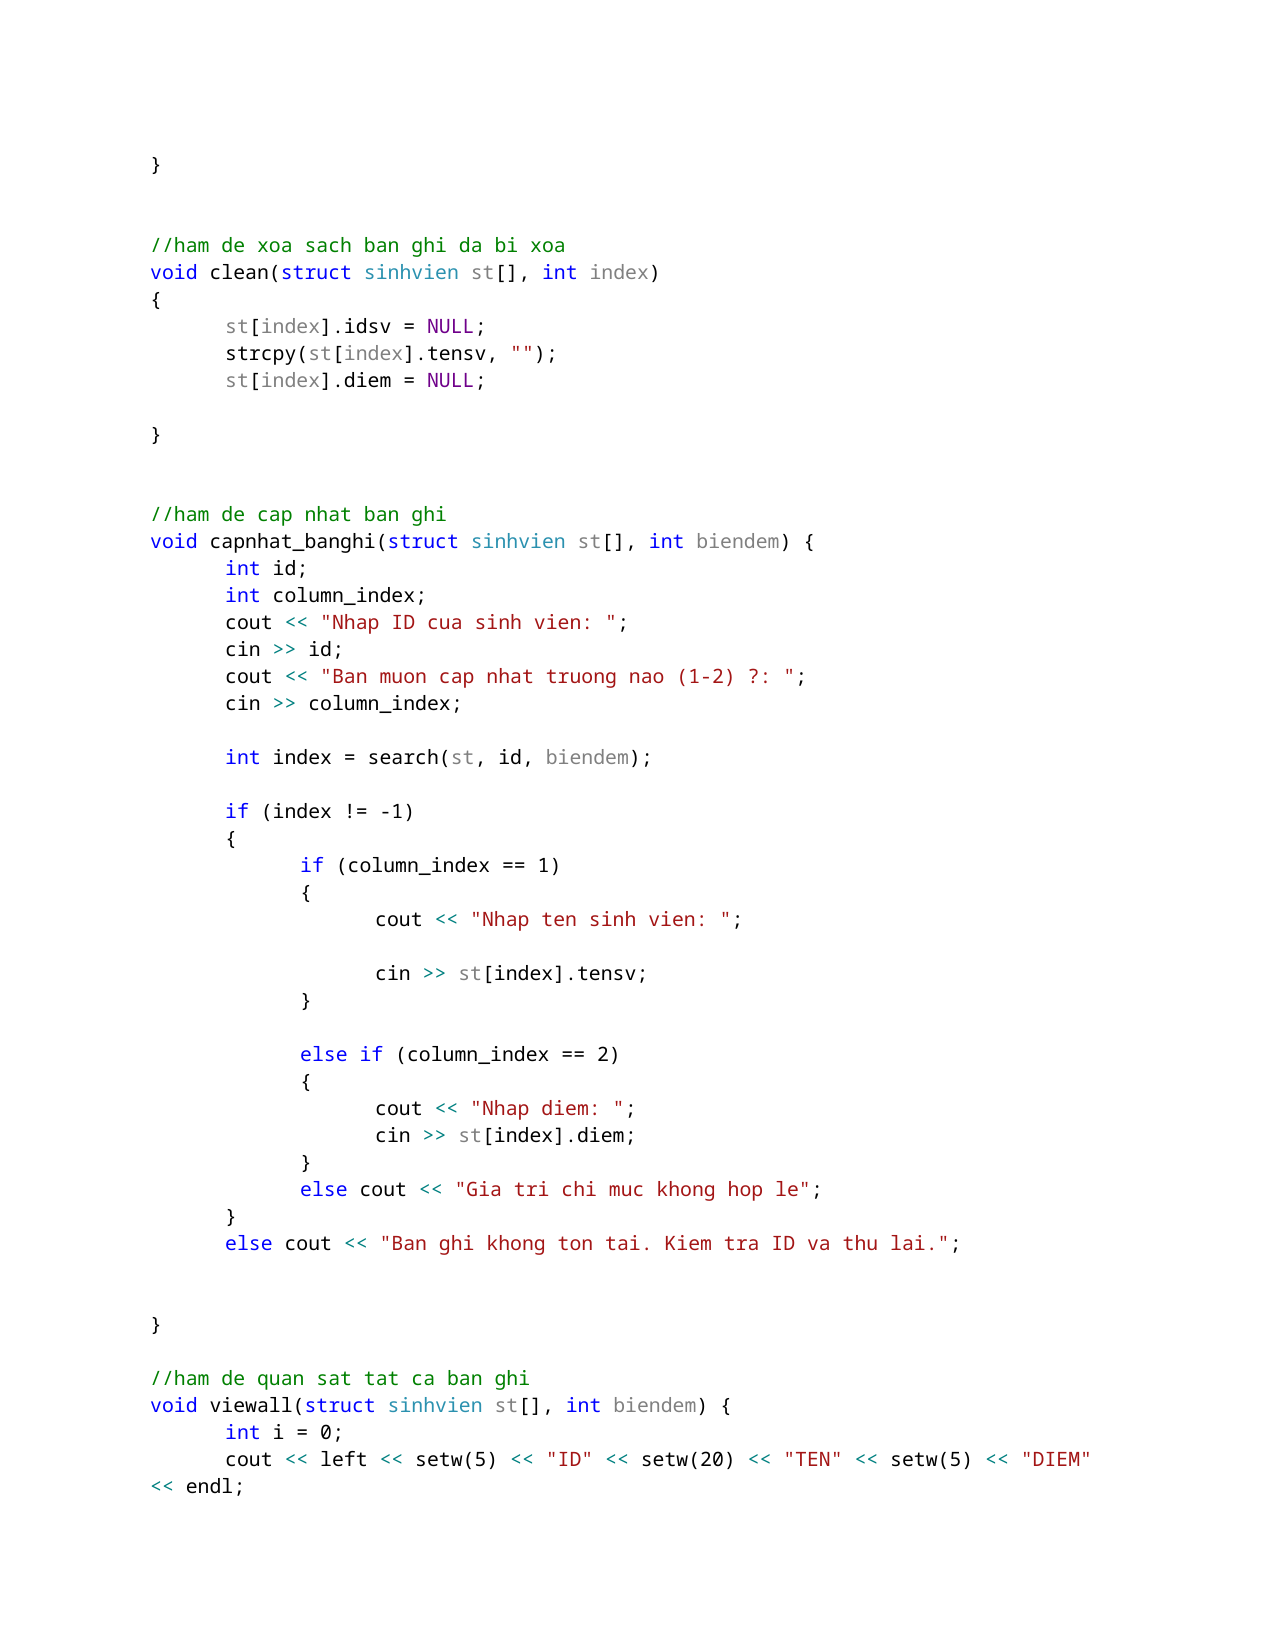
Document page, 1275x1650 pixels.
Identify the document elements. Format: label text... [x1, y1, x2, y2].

text } [150, 1310, 1125, 1337]
text //ham de quan sat tat ca ban ghi [150, 1364, 1125, 1391]
text strcpy(st[index].tensv, ""); [150, 339, 1125, 366]
text cin >> column_index; [150, 689, 1125, 717]
text int id; [150, 555, 1125, 582]
text } [150, 986, 1125, 1013]
text } [150, 1202, 1125, 1229]
text cout << left << setw(5) << "ID" << setw(20) << "TEN" << setw(5) << "DIEM" << endl; [150, 1445, 1125, 1499]
text int column_index; [150, 582, 1125, 609]
text } [150, 420, 1125, 447]
text } [150, 150, 1125, 177]
text cin >> st[index].tensv; [150, 959, 1125, 986]
text cout << "Nhap diem: "; [150, 1094, 1125, 1121]
text st[index].diem = NULL; [150, 366, 1125, 393]
text void capnhat_banghi(struct sinhvien st[], int biendem) { [150, 528, 1125, 555]
text if (column_index == 1) [150, 851, 1125, 878]
text //ham de xoa sach ban ghi da bi xoa [150, 231, 1125, 258]
text { [150, 824, 1125, 851]
text cout << "Nhap ID cua sinh vien: "; [150, 609, 1125, 636]
text else cout << "Ban ghi khong ton tai. Kiem tra ID va thu lai."; [150, 1229, 1125, 1256]
text int index = search(st, id, biendem); [150, 743, 1125, 771]
text void viewall(struct sinhvien st[], int biendem) { [150, 1391, 1125, 1418]
text { [150, 1067, 1125, 1094]
text cout << "Ban muon cap nhat truong nao (1-2) ?: "; [150, 663, 1125, 689]
text //ham de cap nhat ban ghi [150, 501, 1125, 528]
text int i = 0; [150, 1418, 1125, 1445]
text st[index].idsv = NULL; [150, 312, 1125, 339]
text { [150, 285, 1125, 312]
text void clean(struct sinhvien st[], int index) [150, 258, 1125, 285]
text else if (column_index == 2) [150, 1040, 1125, 1067]
text cout << "Nhap ten sinh vien: "; [150, 905, 1125, 932]
text { [150, 878, 1125, 905]
text } [150, 1148, 1125, 1175]
text if (index != -1) [150, 797, 1125, 824]
text cin >> id; [150, 636, 1125, 663]
text else cout << "Gia tri chi muc khong hop le"; [150, 1175, 1125, 1202]
text cin >> st[index].diem; [150, 1121, 1125, 1148]
